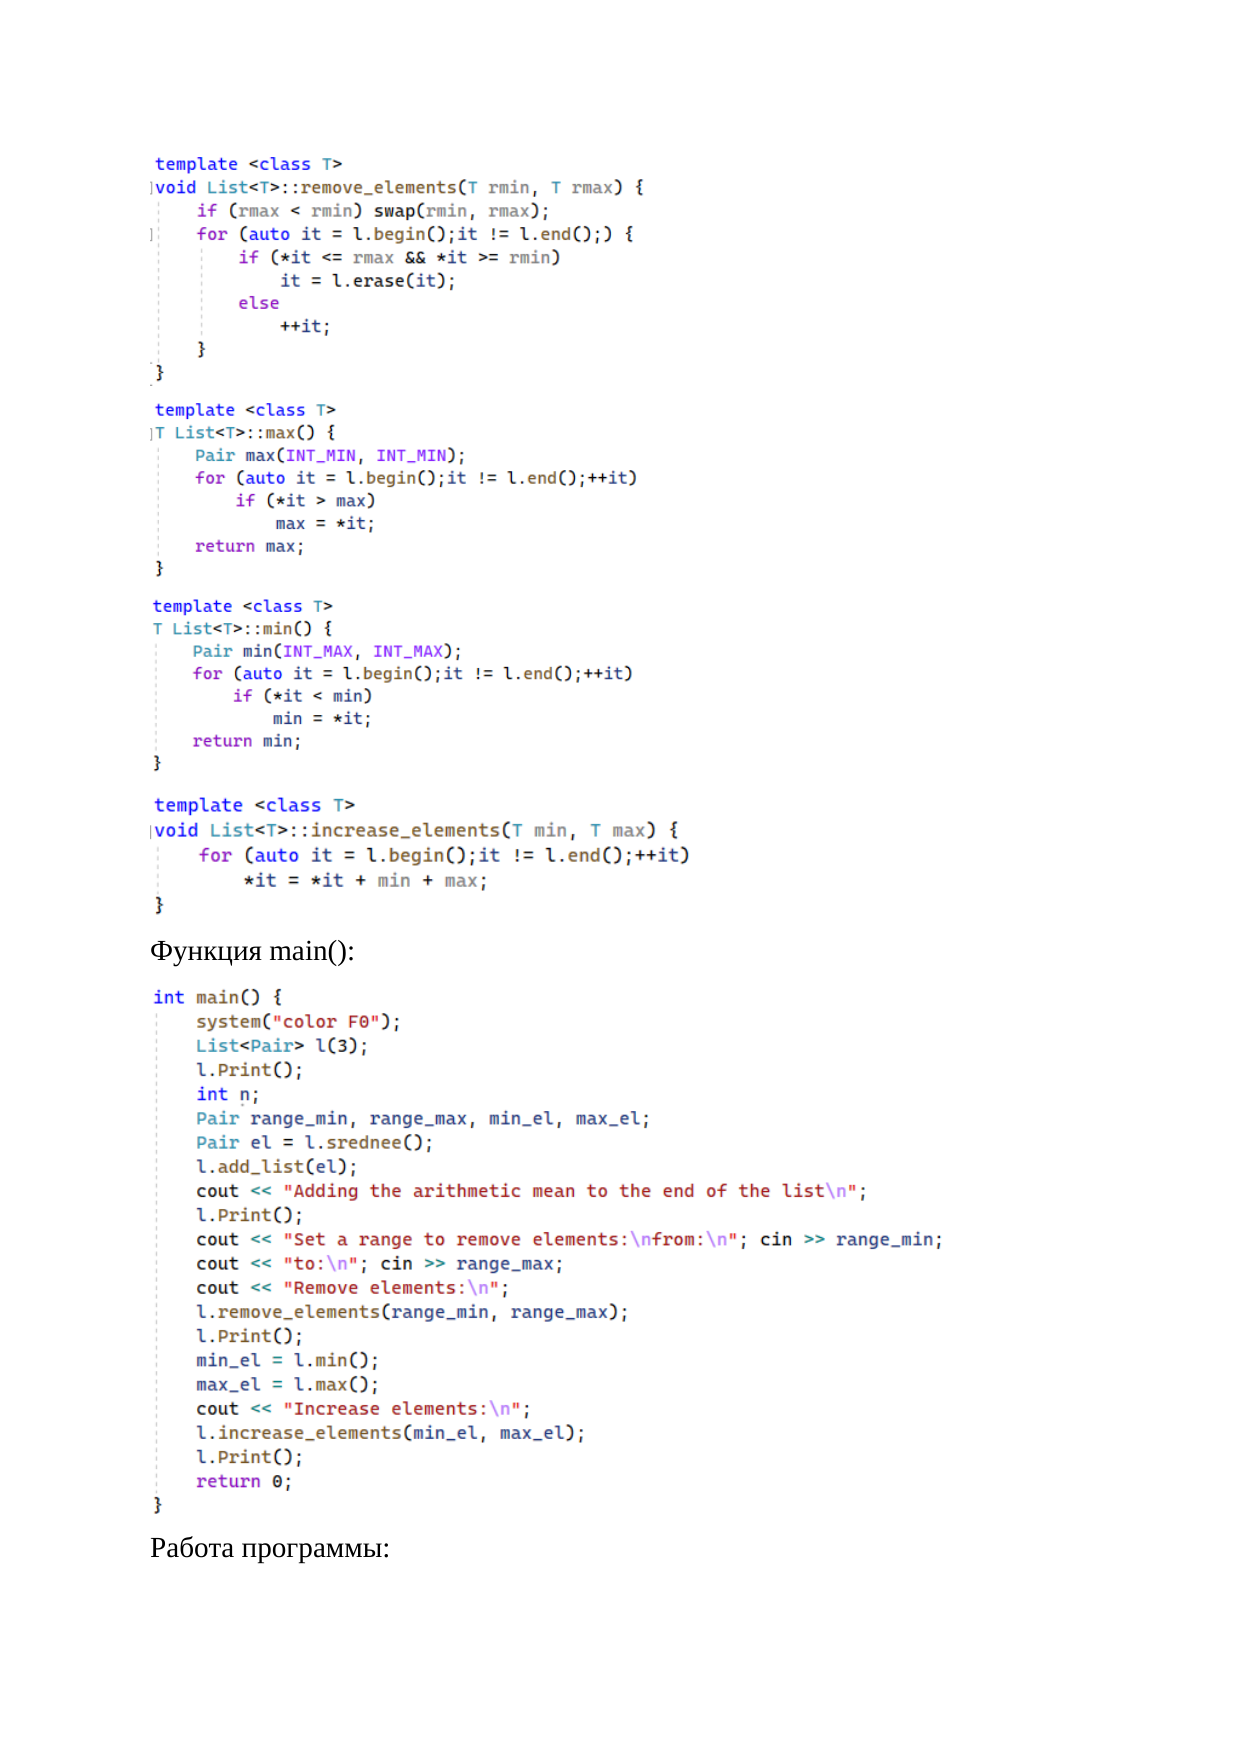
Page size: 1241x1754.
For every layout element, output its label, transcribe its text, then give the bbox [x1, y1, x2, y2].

picture [150, 150, 647, 386]
picture [150, 983, 945, 1514]
text Работа программы: [150, 1531, 1090, 1564]
picture [150, 402, 638, 579]
text Функция main(): [150, 933, 1090, 967]
picture [150, 595, 637, 778]
picture [150, 794, 692, 917]
